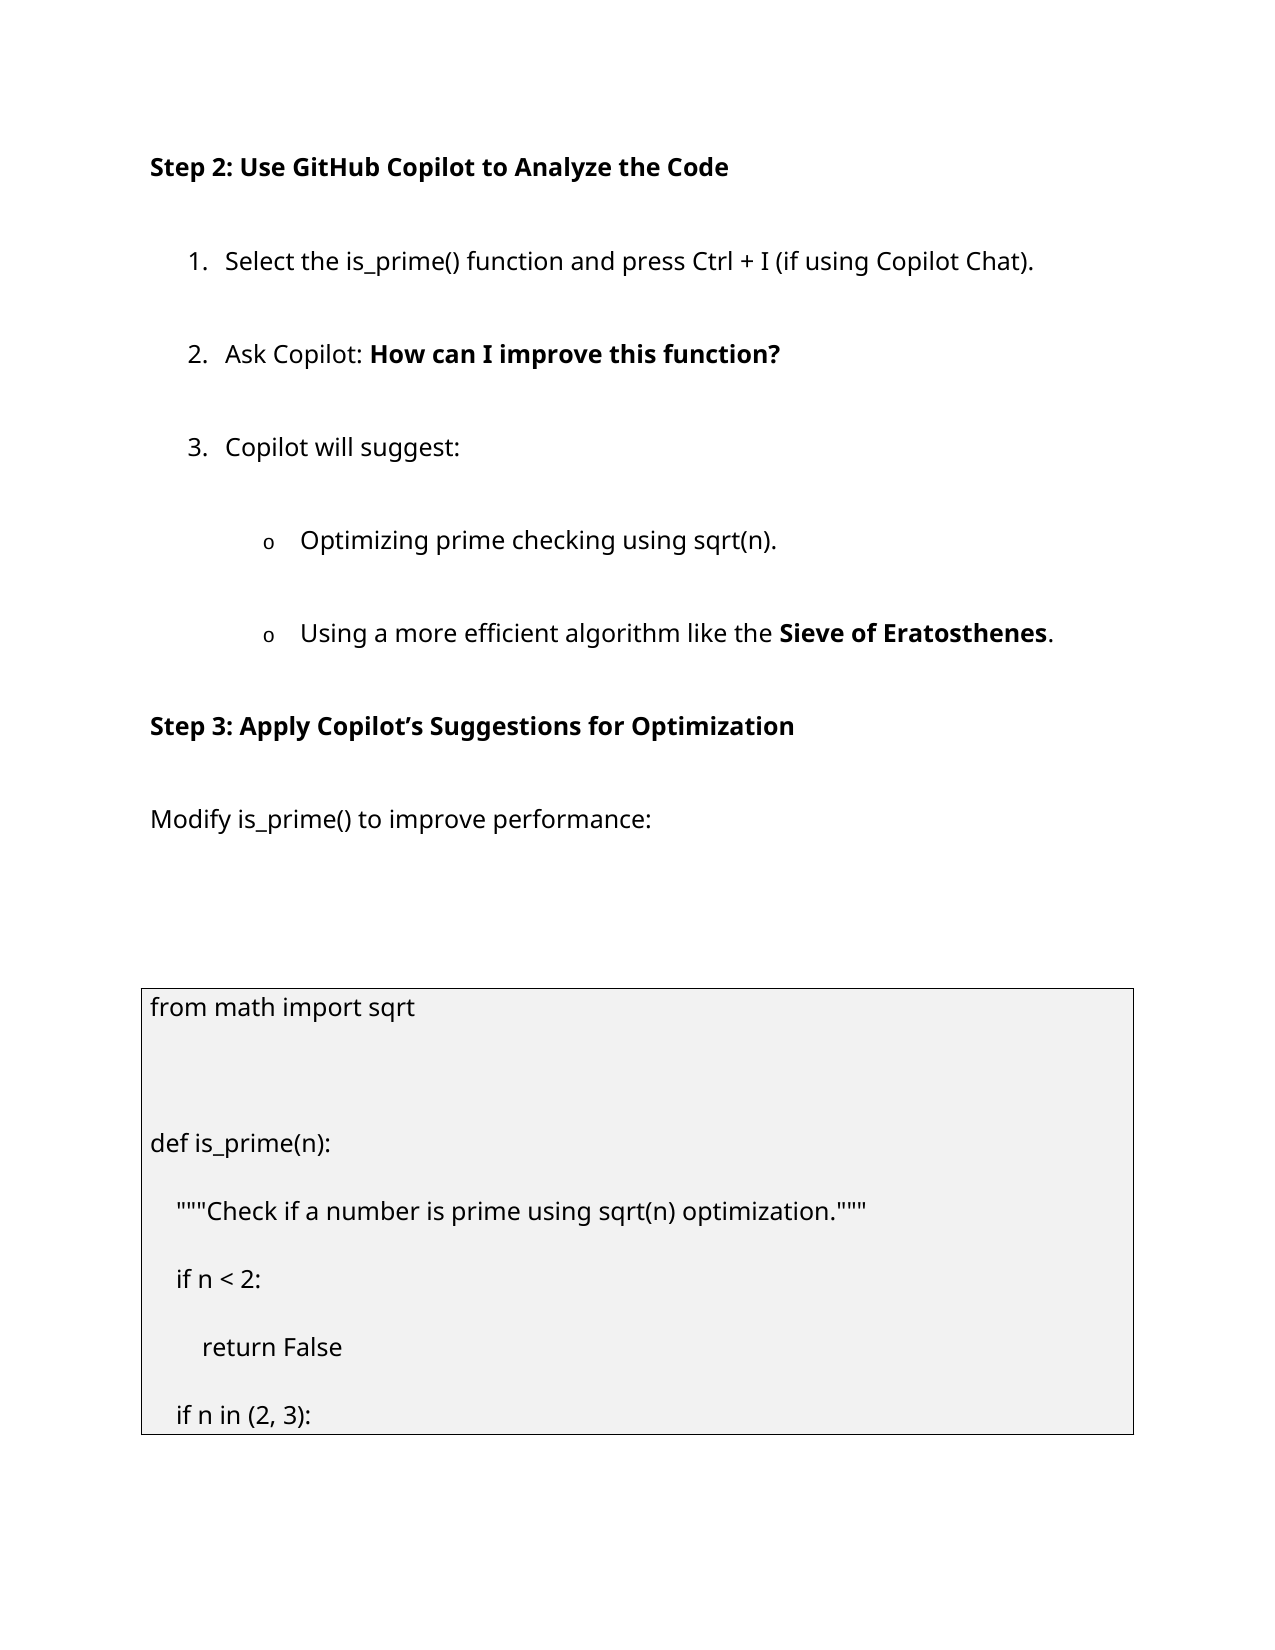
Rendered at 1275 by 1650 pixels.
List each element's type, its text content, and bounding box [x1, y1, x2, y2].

list Using a more efficient algorithm like the Sieve of Eratosthenes. [262, 616, 1125, 650]
text if n < 2: [142, 1261, 1133, 1296]
list Ask Copilot: How can I improve this function? [187, 336, 1125, 370]
text def is_prime(n): [142, 1124, 1133, 1159]
text """Check if a number is prime using sqrt(n) optimization.""" [142, 1192, 1133, 1228]
text Modify is_prime() to improve performance: [150, 802, 1125, 836]
text return False [142, 1329, 1133, 1364]
text Step 2: Use GitHub Copilot to Analyze the Code [150, 150, 1125, 184]
list Optimizing prime checking using sqrt(n). [262, 522, 1125, 557]
text Step 3: Apply Copilot’s Suggestions for Optimization [150, 709, 1125, 743]
list Copilot will suggest: [187, 429, 1125, 463]
list Select the is_prime() function and press Ctrl + I (if using Copilot Chat). [187, 243, 1125, 277]
text from math import sqrt [142, 989, 1133, 1023]
text if n in (2, 3): [142, 1397, 1133, 1434]
